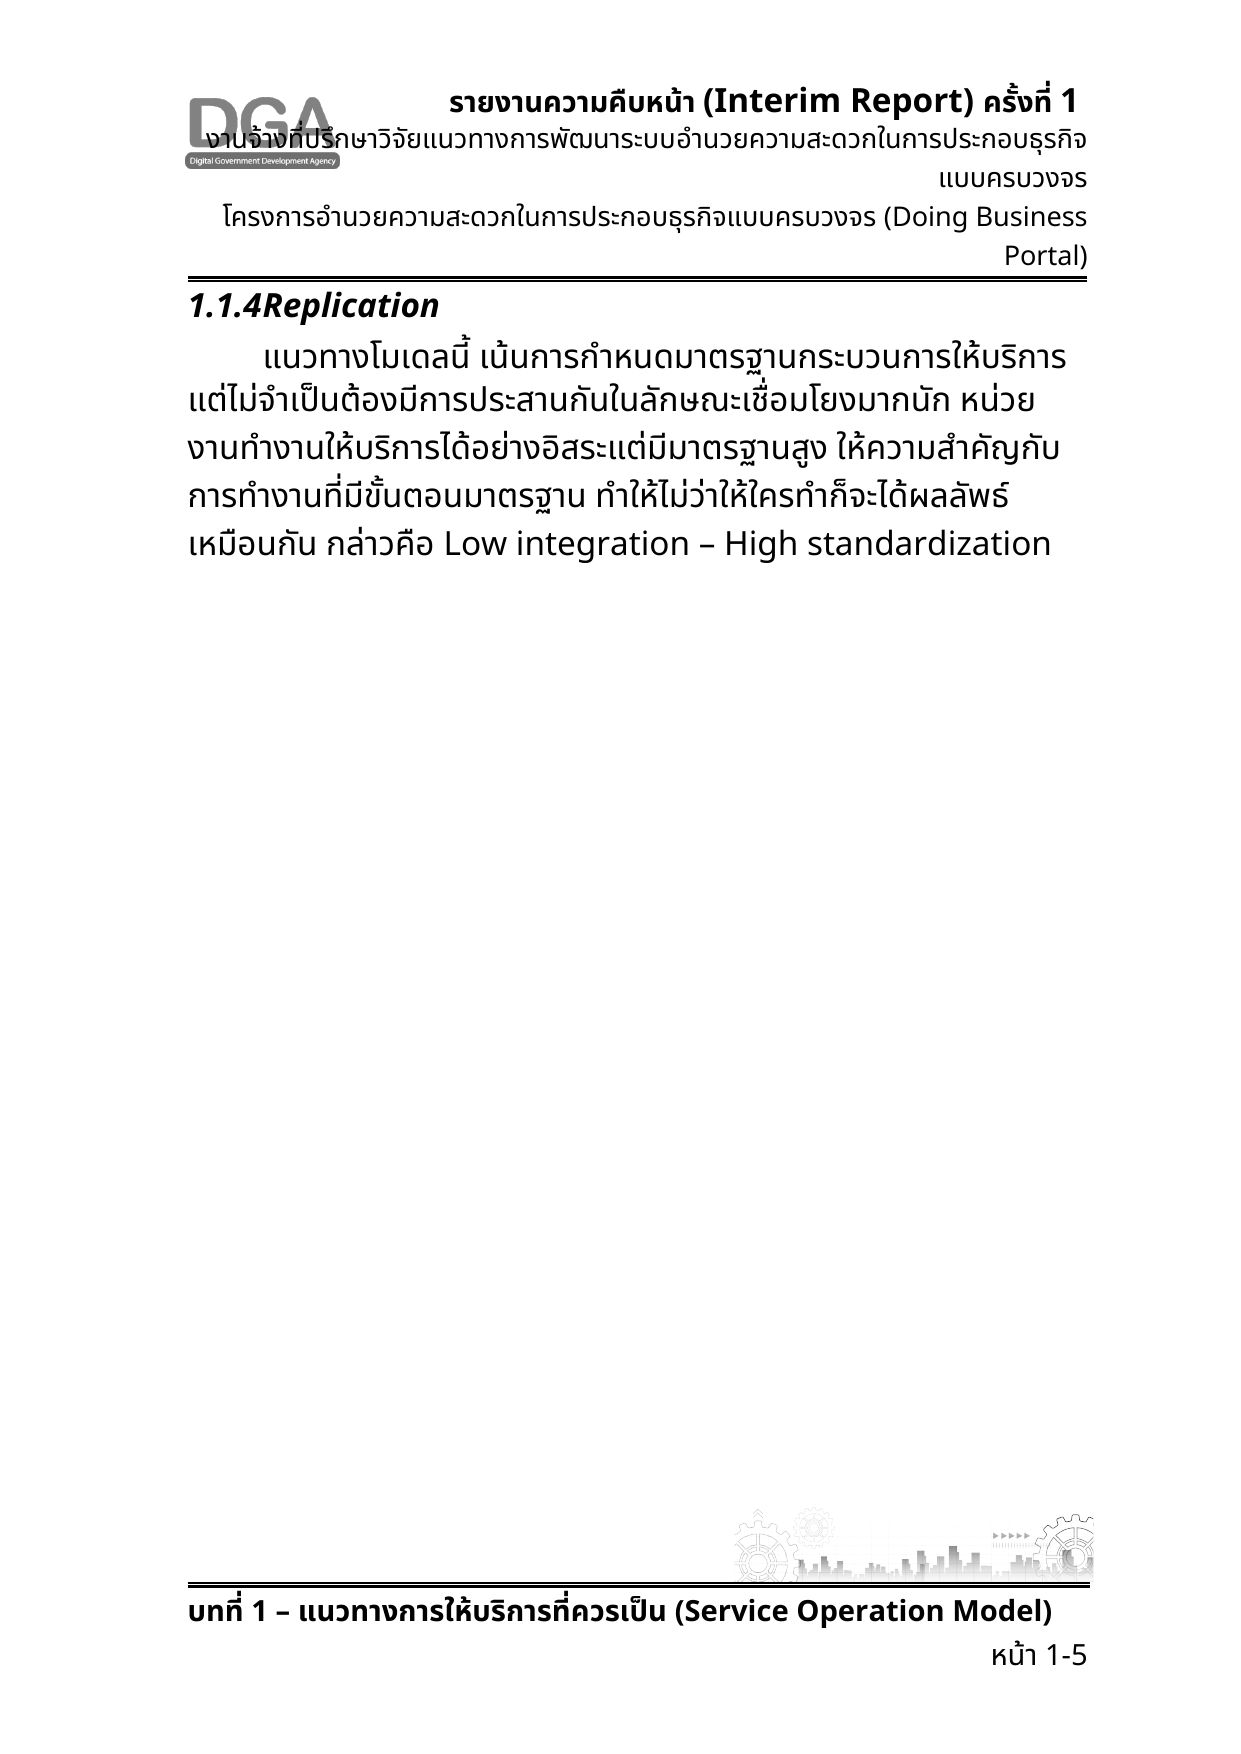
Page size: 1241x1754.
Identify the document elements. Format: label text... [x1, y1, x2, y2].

picture [734, 1505, 1094, 1582]
list Replication [187, 282, 1090, 327]
text แนวทางโมเดลนี้ เน้นการกำหนดมาตรฐานกระบวนการให้บริการ แต่ไม่จำเป็นต้องมีการประสานกันในลักษณะเชื่อมโยงมากนัก หน่วยงานทำงานให้บริการได้อย่างอิสระแต่มีมาตรฐานสูง ให้ความสำคัญกับการทำงานที่มีขั้นตอนมาตรฐาน ทำให้ไม่ว่าให้ใครทำก็จะได้ผลลัพธ์เหมือนกัน กล่าวคือ Low integration – High standardization [187, 331, 1087, 570]
picture [185, 97, 340, 169]
